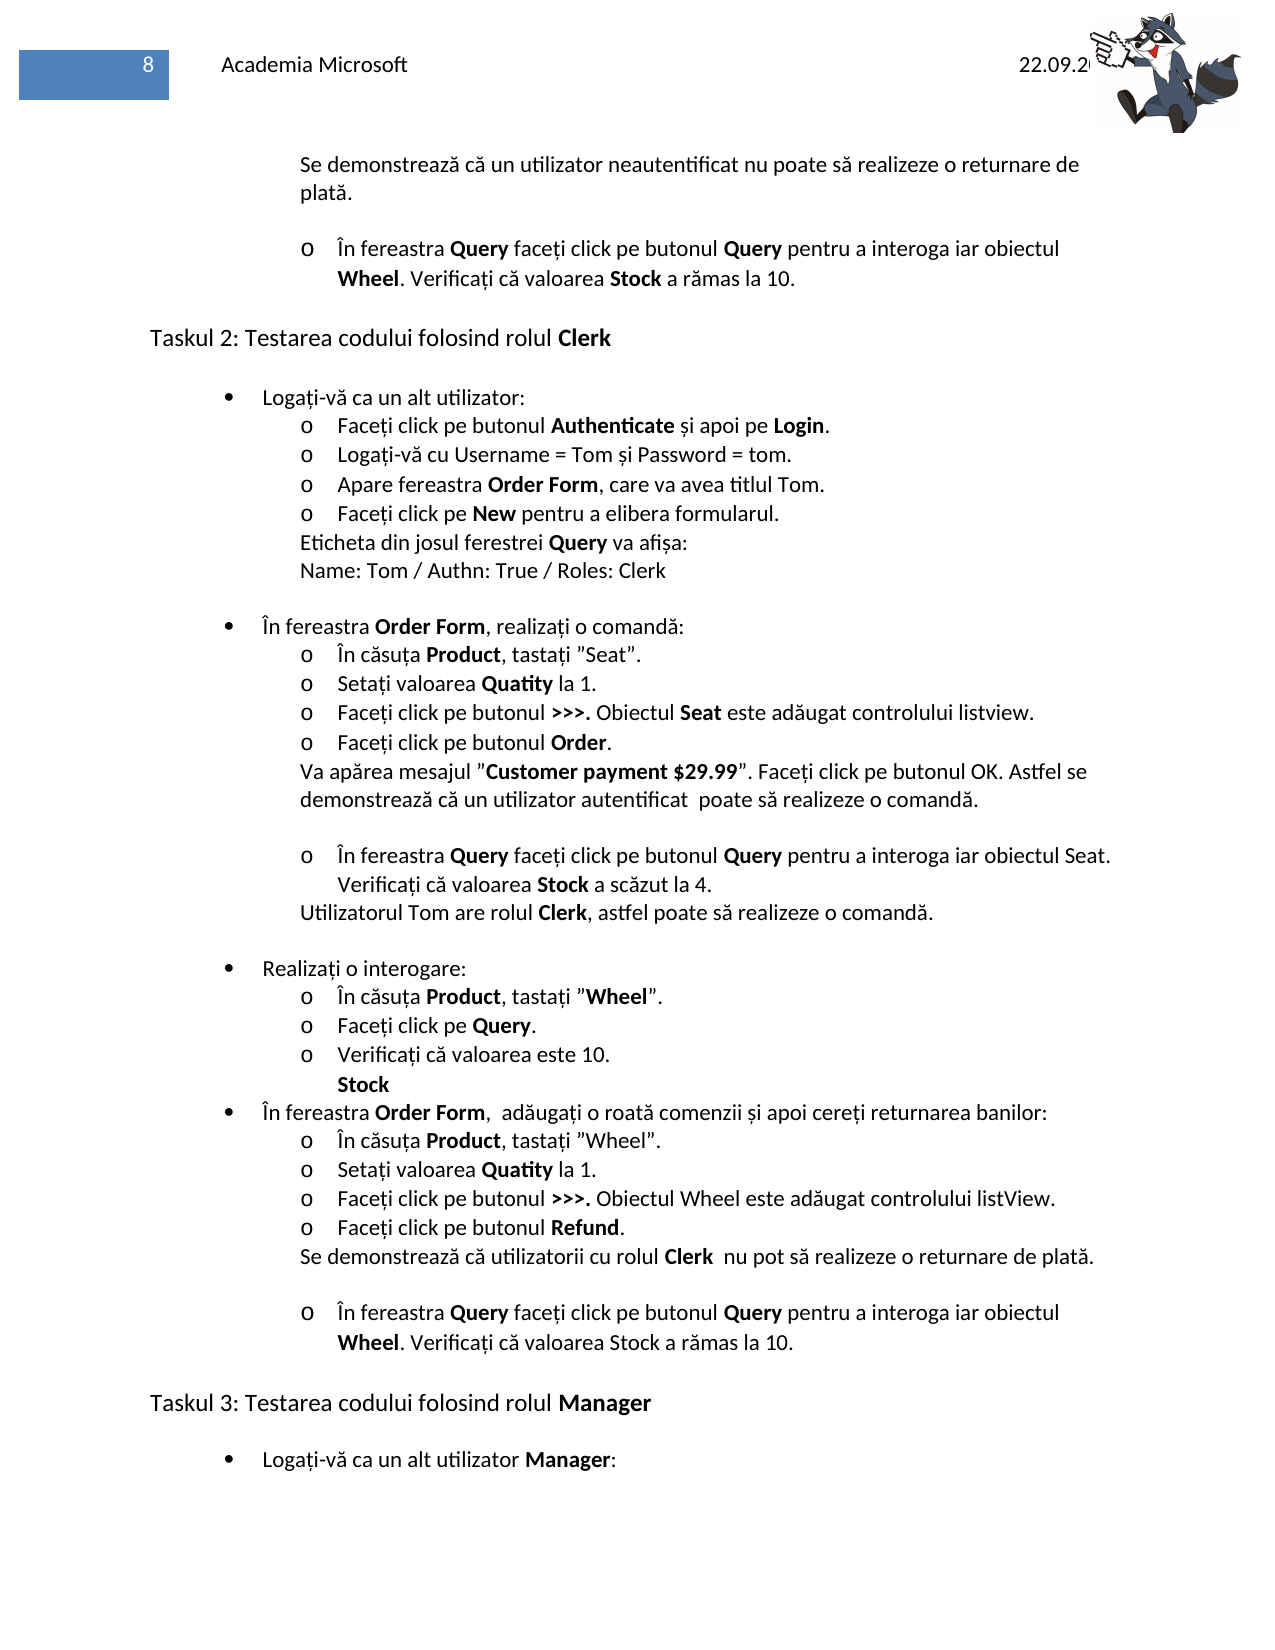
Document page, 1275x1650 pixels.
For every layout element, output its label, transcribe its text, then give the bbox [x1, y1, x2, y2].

list Faceți click pe New pentru a elibera formularul. [300, 499, 1125, 528]
list În căsuța Product, tastați ”Seat”. [300, 640, 1125, 669]
list Faceți click pe butonul >>>. Obiectul Seat este adăugat controlului listview. [300, 698, 1125, 728]
list Name: Tom / Authn: True / Roles: Clerk [300, 556, 1125, 584]
list În căsuța Product, tastați ”Wheel”. [300, 982, 1125, 1011]
list Taskul 3: Testarea codului folosind rolul Manager [150, 1387, 1125, 1417]
list Se demonstrează că un utilizator neautentificat nu poate să realizeze o returnare de plată. [300, 150, 1125, 206]
list Setați valoarea Quatity la 1. [300, 1155, 1125, 1184]
list Faceți click pe butonul Authenticate și apoi pe Login. [300, 411, 1125, 441]
list În căsuța Product, tastați ”Wheel”. [300, 1126, 1125, 1155]
list Faceți click pe butonul Order. [300, 728, 1125, 757]
list Verificați că valoarea este 10. [300, 1041, 1125, 1070]
text În fereastra Order Form, adăugați o roată comenzii și apoi cereți returnarea banilor: [225, 1098, 1125, 1126]
list Taskul 2: Testarea codului folosind rolul Clerk [150, 322, 1125, 353]
list Faceți click pe butonul Refund. [300, 1213, 1125, 1242]
text Logați-vă ca un alt utilizator Manager: [225, 1445, 1125, 1473]
list Faceți click pe butonul >>>. Obiectul Wheel este adăugat controlului listView. [300, 1184, 1125, 1213]
list Va apărea mesajul ”Customer payment $29.99”. Faceți click pe butonul OK. Astfel se demonstrează că un utilizator autentificat poate să realizeze o comandă. [300, 757, 1125, 813]
list Se demonstrează că utilizatorii cu rolul Clerk nu pot să realizeze o returnare de plată. [300, 1242, 1125, 1270]
list Utilizatorul Tom are rolul Clerk, astfel poate să realizeze o comandă. [300, 898, 1125, 926]
list În fereastra Query faceți click pe butonul Query pentru a interoga iar obiectul Wheel. Verificați că valoarea Stock a rămas la 10. [300, 234, 1125, 292]
list Eticheta din josul ferestrei Query va afișa: [300, 528, 1125, 556]
list Logați-vă cu Username = Tom și Password = tom. [300, 441, 1125, 470]
picture [1089, 13, 1241, 133]
list În fereastra Query faceți click pe butonul Query pentru a interoga iar obiectul Seat. Verificați că valoarea Stock a scăzut la 4. [300, 841, 1125, 898]
text Logați-vă ca un alt utilizator: [225, 383, 1125, 411]
list Setați valoarea Quatity la 1. [300, 669, 1125, 698]
list Apare fereastra Order Form, care va avea titlul Tom. [300, 470, 1125, 499]
list Stock [337, 1070, 1125, 1098]
list În fereastra Query faceți click pe butonul Query pentru a interoga iar obiectul Wheel. Verificați că valoarea Stock a rămas la 10. [300, 1298, 1125, 1356]
text În fereastra Order Form, realizați o comandă: [225, 612, 1125, 640]
text Realizați o interogare: [225, 954, 1125, 982]
list Faceți click pe Query. [300, 1011, 1125, 1041]
